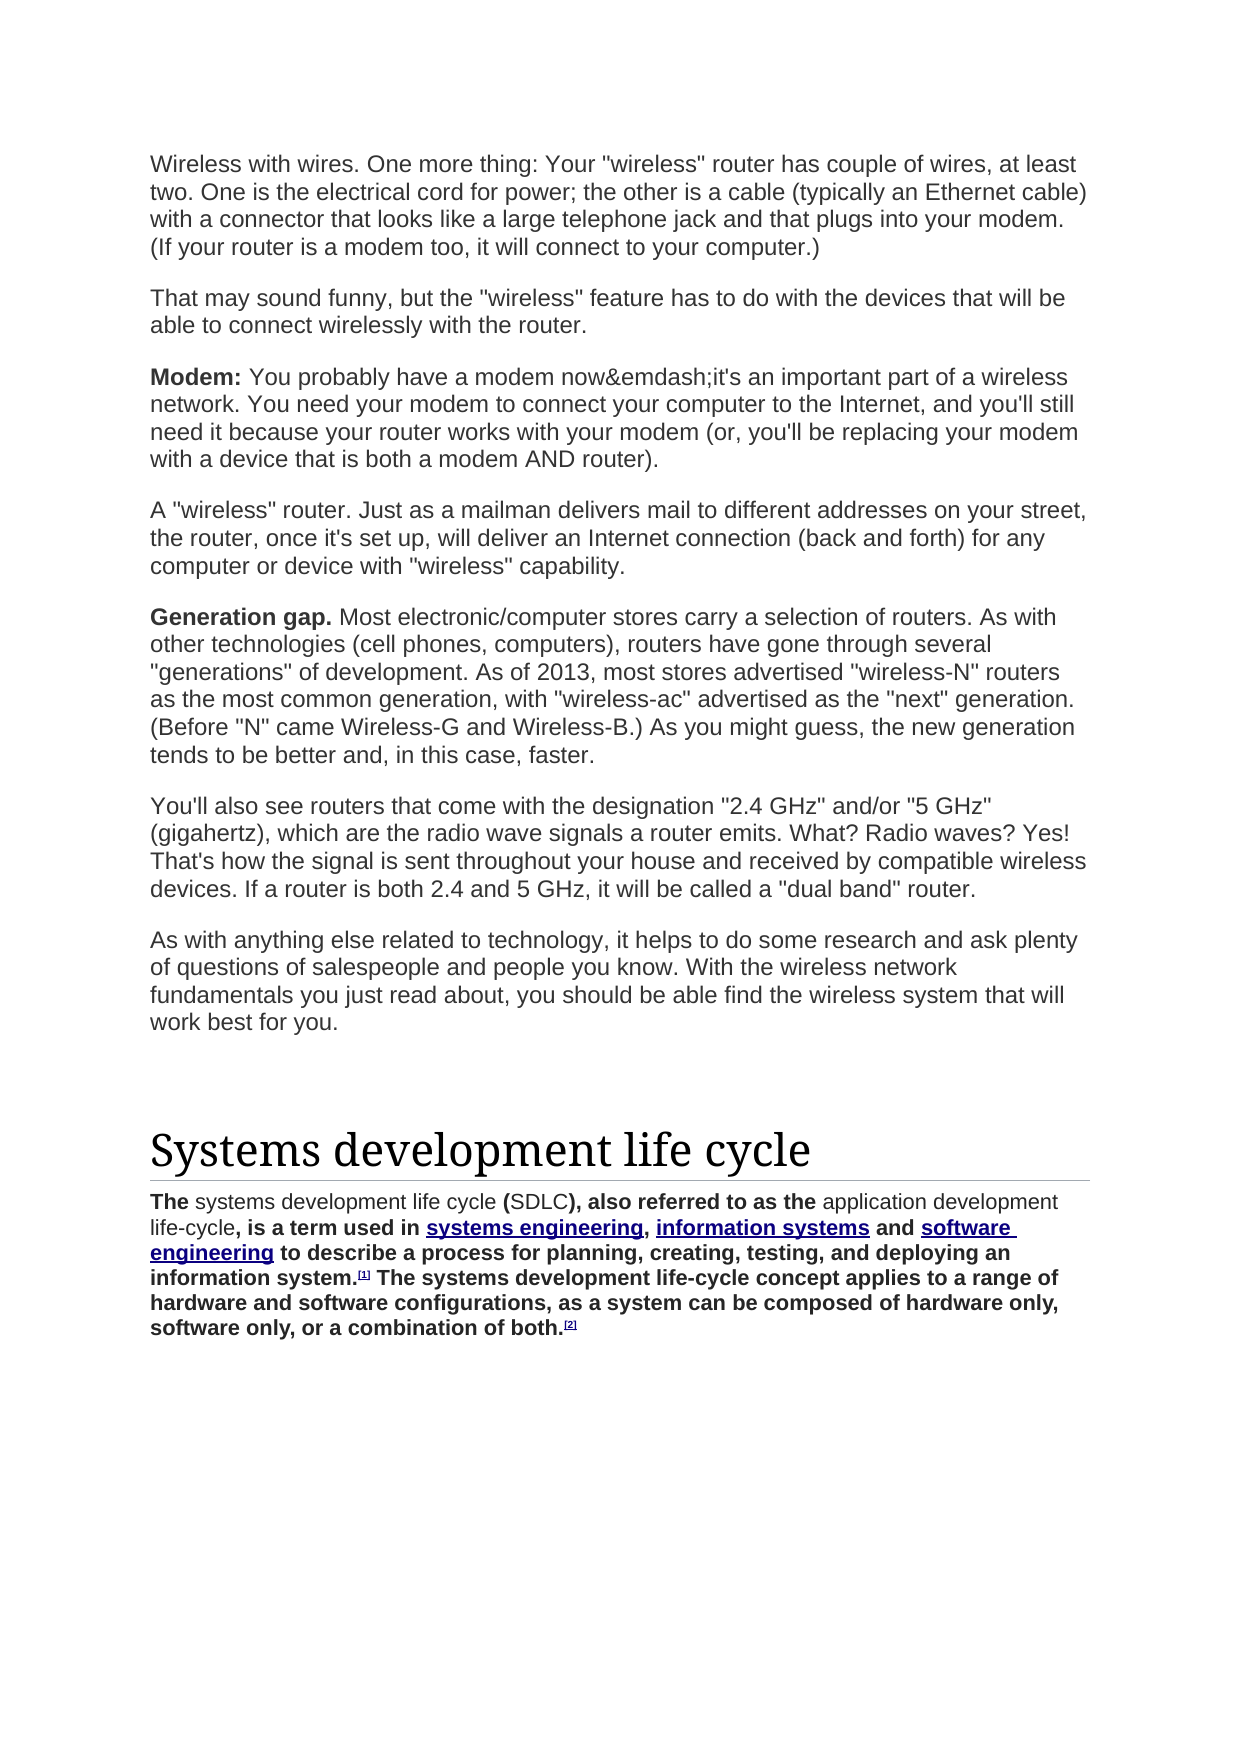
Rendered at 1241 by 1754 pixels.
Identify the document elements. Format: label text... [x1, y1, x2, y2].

text You'll also see routers that come with the designation "2.4 GHz" and/or "5 GHz" (gigahertz), which are the radio wave signals a router emits. What? Radio waves? Yes! That's how the signal is sent throughout your house and received by compatible wireless devices. If a router is both 2.4 and 5 GHz, it will be called a "dual band" router. [150, 792, 1090, 902]
text Wireless with wires. One more thing: Your "wireless" router has couple of wires, at least two. One is the electrical cord for power; the other is a cable (typically an Ethernet cable) with a connector that looks like a large telephone jack and that plugs into your modem. (If your router is a modem too, it will connect to your computer.) [150, 150, 1090, 260]
subtitle The systems development life cycle (SDLC), also referred to as the application development life-cycle, is a term used in systems engineering, information systems and software engineering to describe a process for planning, creating, testing, and deploying an information system.[1] The systems development life-cycle concept applies to a range of hardware and software configurations, as a system can be composed of hardware only, software only, or a combination of both.[2] [564, 1189, 1090, 1340]
text That may sound funny, but the "wireless" feature has to do with the devices that will be able to connect wirelessly with the router. [150, 284, 1090, 339]
text Generation gap. Most electronic/computer stores carry a selection of routers. As with other technologies (cell phones, computers), routers have gone through several "generations" of development. As of 2013, most stores advertised "wireless-N" routers as the most common generation, with "wireless-ac" advertised as the "next" generation. (Before "N" came Wireless-G and Wireless-B.) As you might guess, the new generation tends to be better and, in this case, faster. [150, 603, 1090, 768]
subtitle Systems development life cycle [150, 1119, 1090, 1180]
text As with anything else related to technology, it helps to do some research and ask plenty of questions of salespeople and people you know. With the wireless network fundamentals you just read about, you should be able find the wireless system that will work best for you. [150, 926, 1090, 1036]
text A "wireless" router. Just as a mailman delivers mail to different addresses on your street, the router, once it's set up, will deliver an Internet connection (back and forth) for any computer or device with "wireless" capability. [150, 496, 1090, 579]
text Modem: You probably have a modem now&emdash;it's an important part of a wireless network. You need your modem to connect your computer to the Internet, and you'll still need it because your router works with your modem (or, you'll be replacing your modem with a device that is both a modem AND router). [150, 362, 1090, 473]
